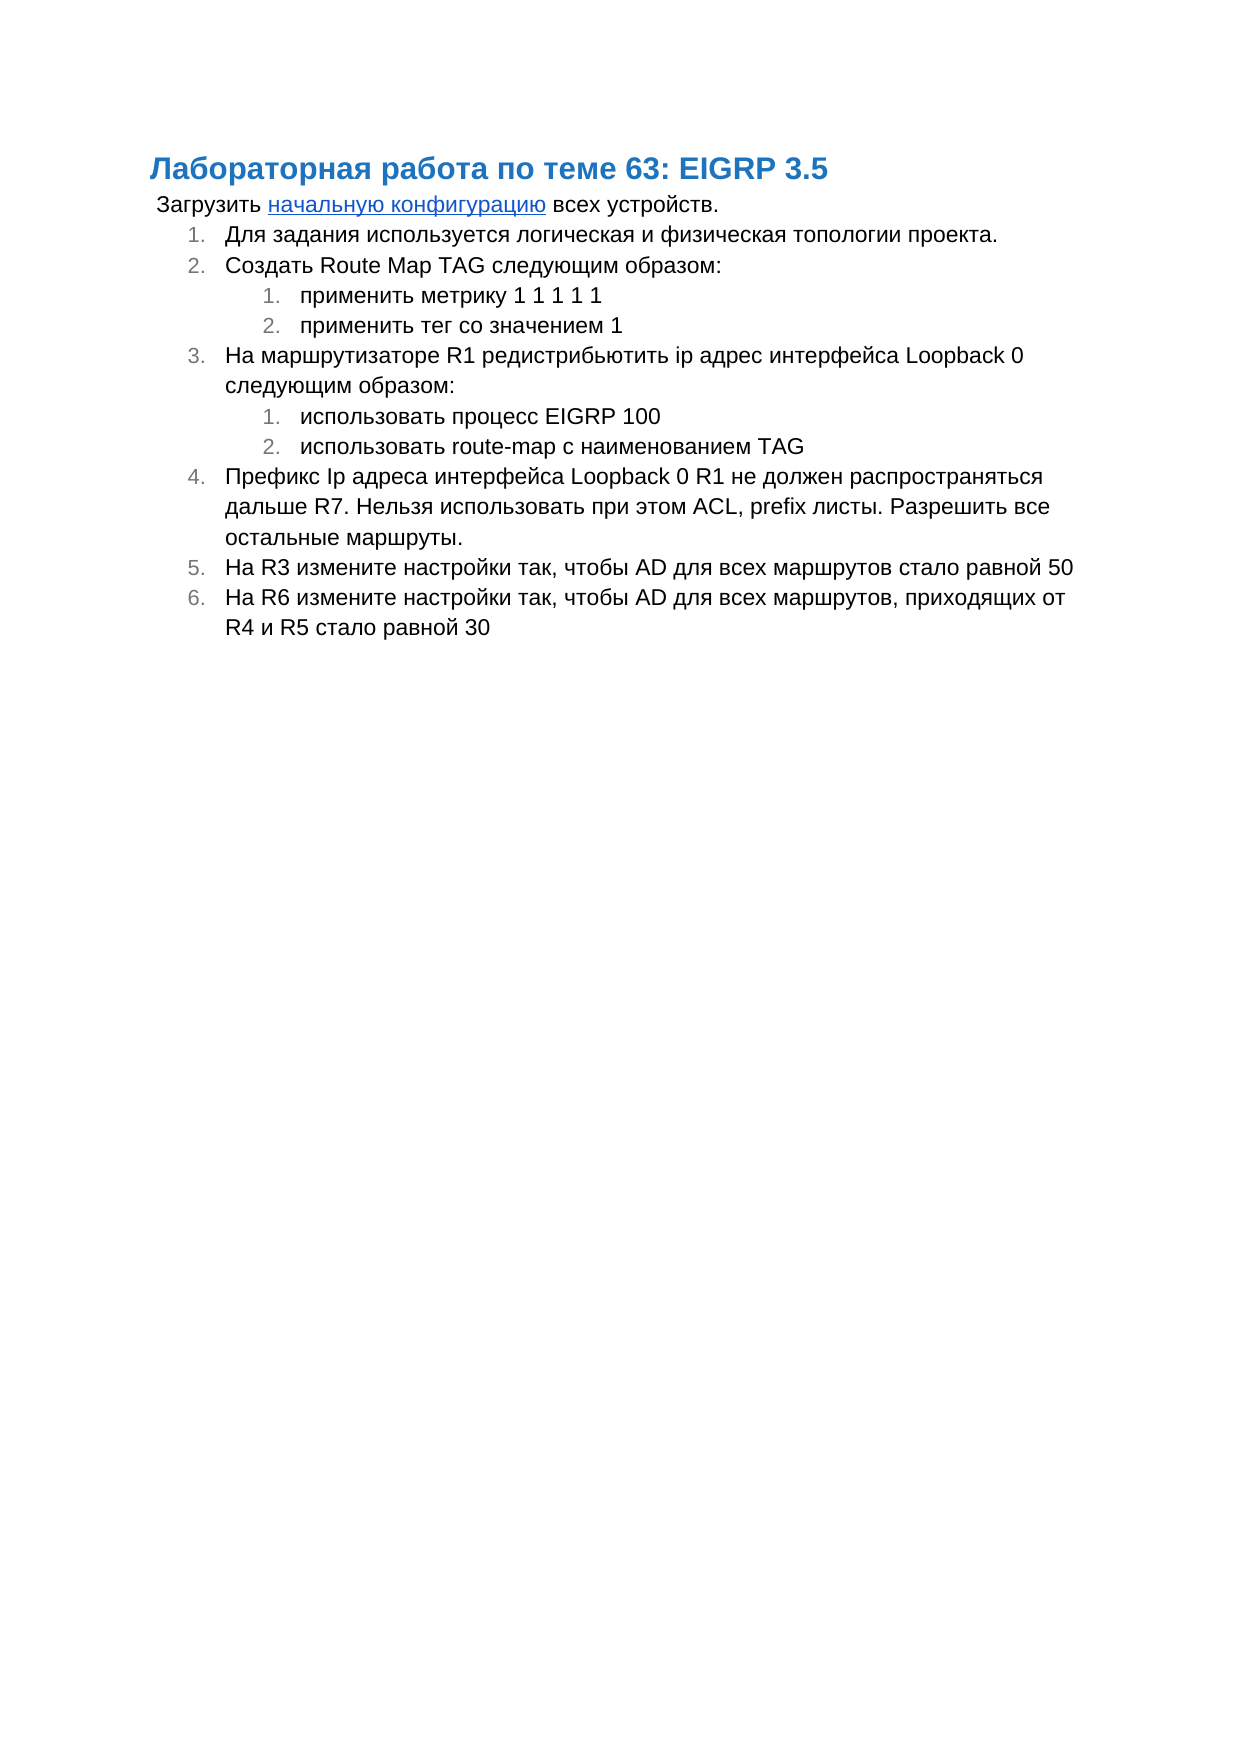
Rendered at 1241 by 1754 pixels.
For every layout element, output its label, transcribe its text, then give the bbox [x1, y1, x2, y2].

list На маршрутизаторе R1 редистрибьютить ip адрес интерфейса Loopback 0 следующим образом: [187, 342, 1090, 399]
list Создать Route Map TAG следующим образом: [187, 252, 1090, 278]
list применить тег со значением 1 [262, 312, 1090, 338]
text Загрузить начальную конфигурацию всех устройств. [150, 191, 1090, 218]
list Для задания используется логическая и физическая топологии проекта. [187, 221, 1090, 248]
list На R3 измените настройки так, чтобы AD для всех маршрутов стало равной 50 [187, 554, 1090, 580]
list На R6 измените настройки так, чтобы AD для всех маршрутов, приходящих от R4 и R5 стало равной 30 [187, 584, 1090, 641]
list использовать route-map с наименованием TAG [262, 433, 1090, 459]
list применить метрику 1 1 1 1 1 [262, 282, 1090, 308]
list Префикс Ip адреса интерфейса Loopback 0 R1 не должен распространяться дальше R7. Нельзя использовать при этом ACL, prefix листы. Разрешить все остальные маршруты. [187, 463, 1090, 550]
subtitle Лабораторная работа по теме 63: EIGRP 3.5 [150, 150, 1090, 186]
list использовать процесс EIGRP 100 [262, 403, 1090, 429]
